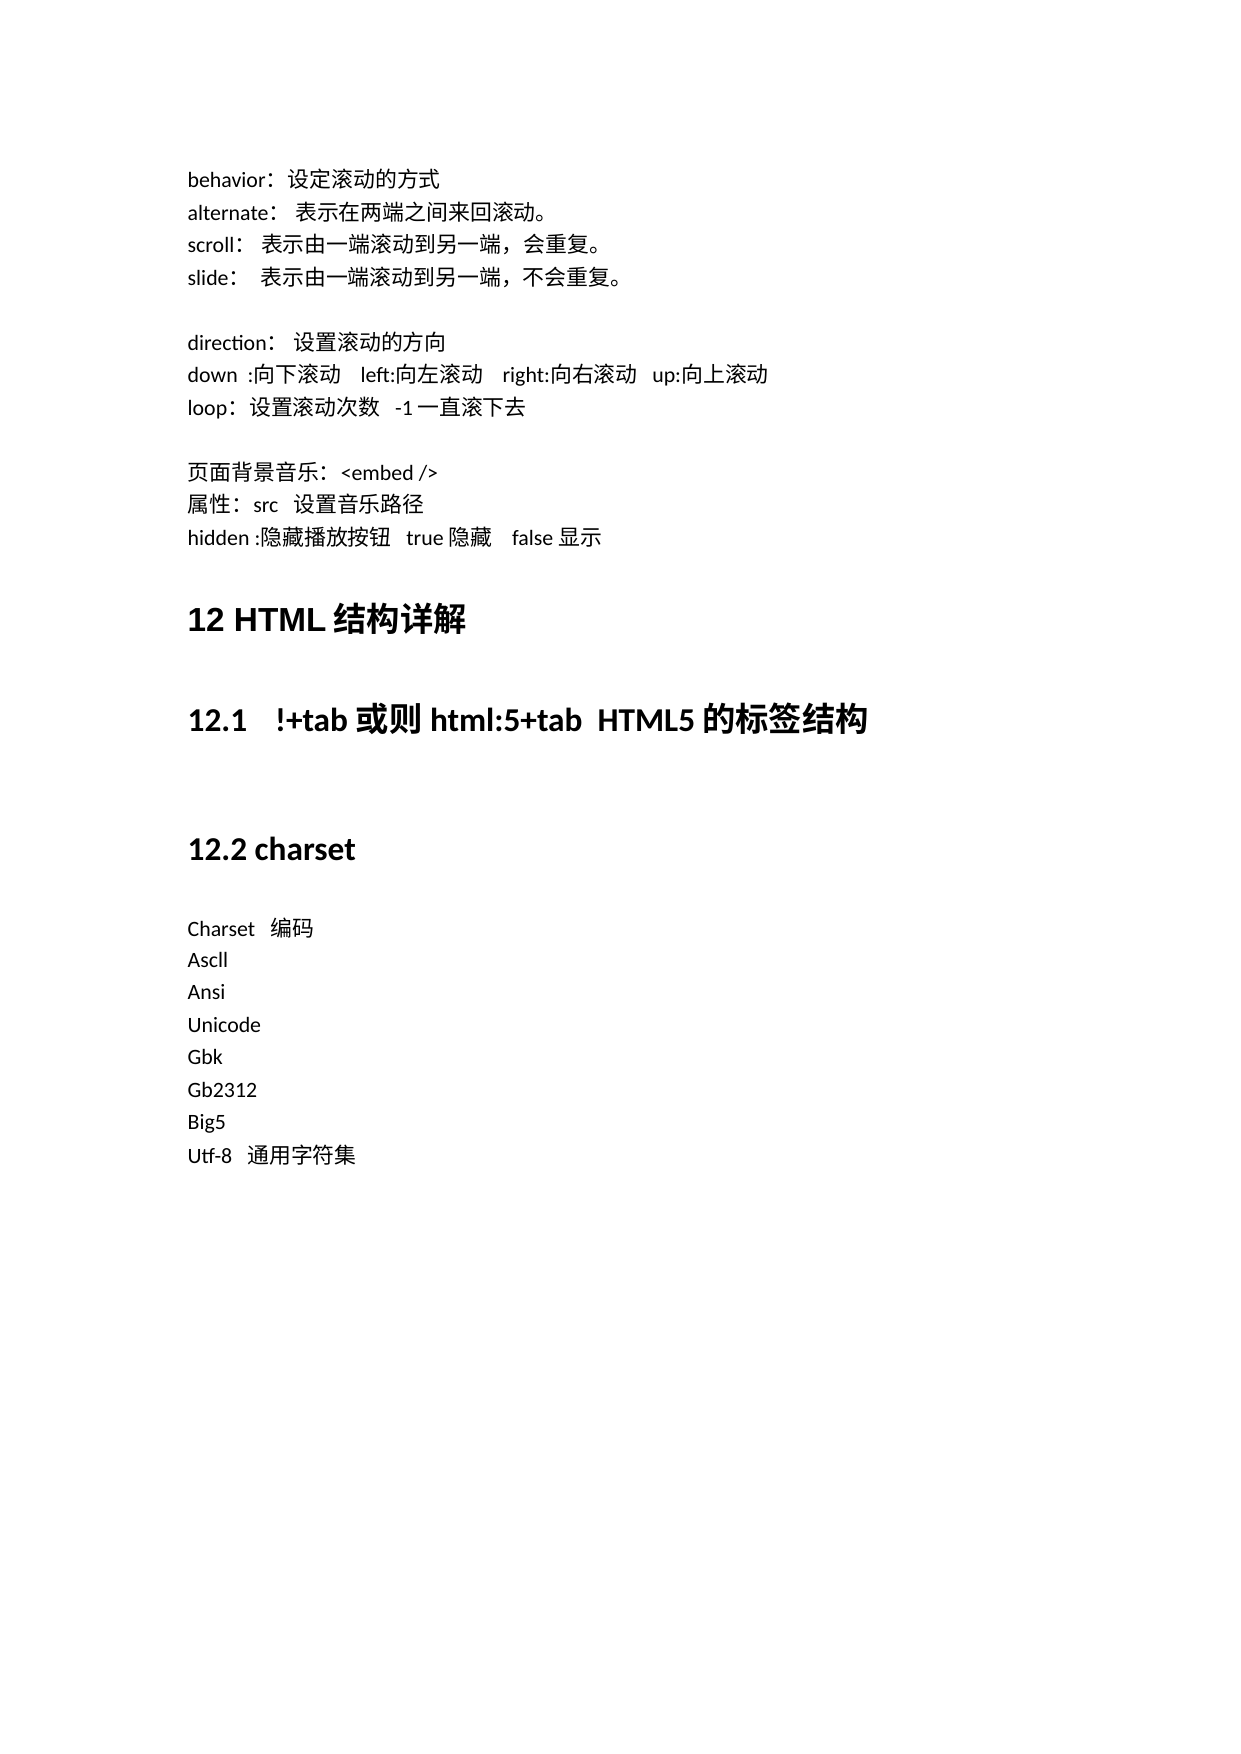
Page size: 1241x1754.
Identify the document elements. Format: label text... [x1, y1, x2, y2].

text slide： 表示由一端滚动到另一端，不会重复。 [187, 259, 1053, 292]
text Unicode [187, 1008, 1053, 1041]
text 属性：src 设置音乐路径 [187, 487, 1053, 519]
text Utf-8 通用字符集 [187, 1138, 1053, 1171]
text down :向下滚动 left:向左滚动 right:向右滚动 up:向上滚动 [187, 357, 1053, 389]
text alternate： 表示在两端之间来回滚动。 [187, 194, 1053, 227]
text Ansi [187, 976, 1053, 1008]
text Big5 [187, 1106, 1053, 1138]
subtitle 12 HTML结构详解 [187, 584, 1053, 649]
subtitle 12.1 !+tab 或则 html:5+tab HTML5的标签结构 [187, 684, 1053, 749]
text 页面背景音乐：<embed /> [187, 454, 1053, 487]
subtitle 12.2 charset [187, 816, 1053, 881]
text behavior：设定滚动的方式 [187, 162, 1053, 194]
text Gbk [187, 1041, 1053, 1073]
text scroll： 表示由一端滚动到另一端，会重复。 [187, 227, 1053, 259]
text direction： 设置滚动的方向 [187, 324, 1053, 357]
text Ascll [187, 943, 1053, 976]
text hidden :隐藏播放按钮 true 隐藏 false 显示 [187, 519, 1053, 552]
text Charset 编码 [187, 911, 1053, 943]
text Gb2312 [187, 1073, 1053, 1106]
text loop：设置滚动次数 -1一直滚下去 [187, 389, 1053, 422]
